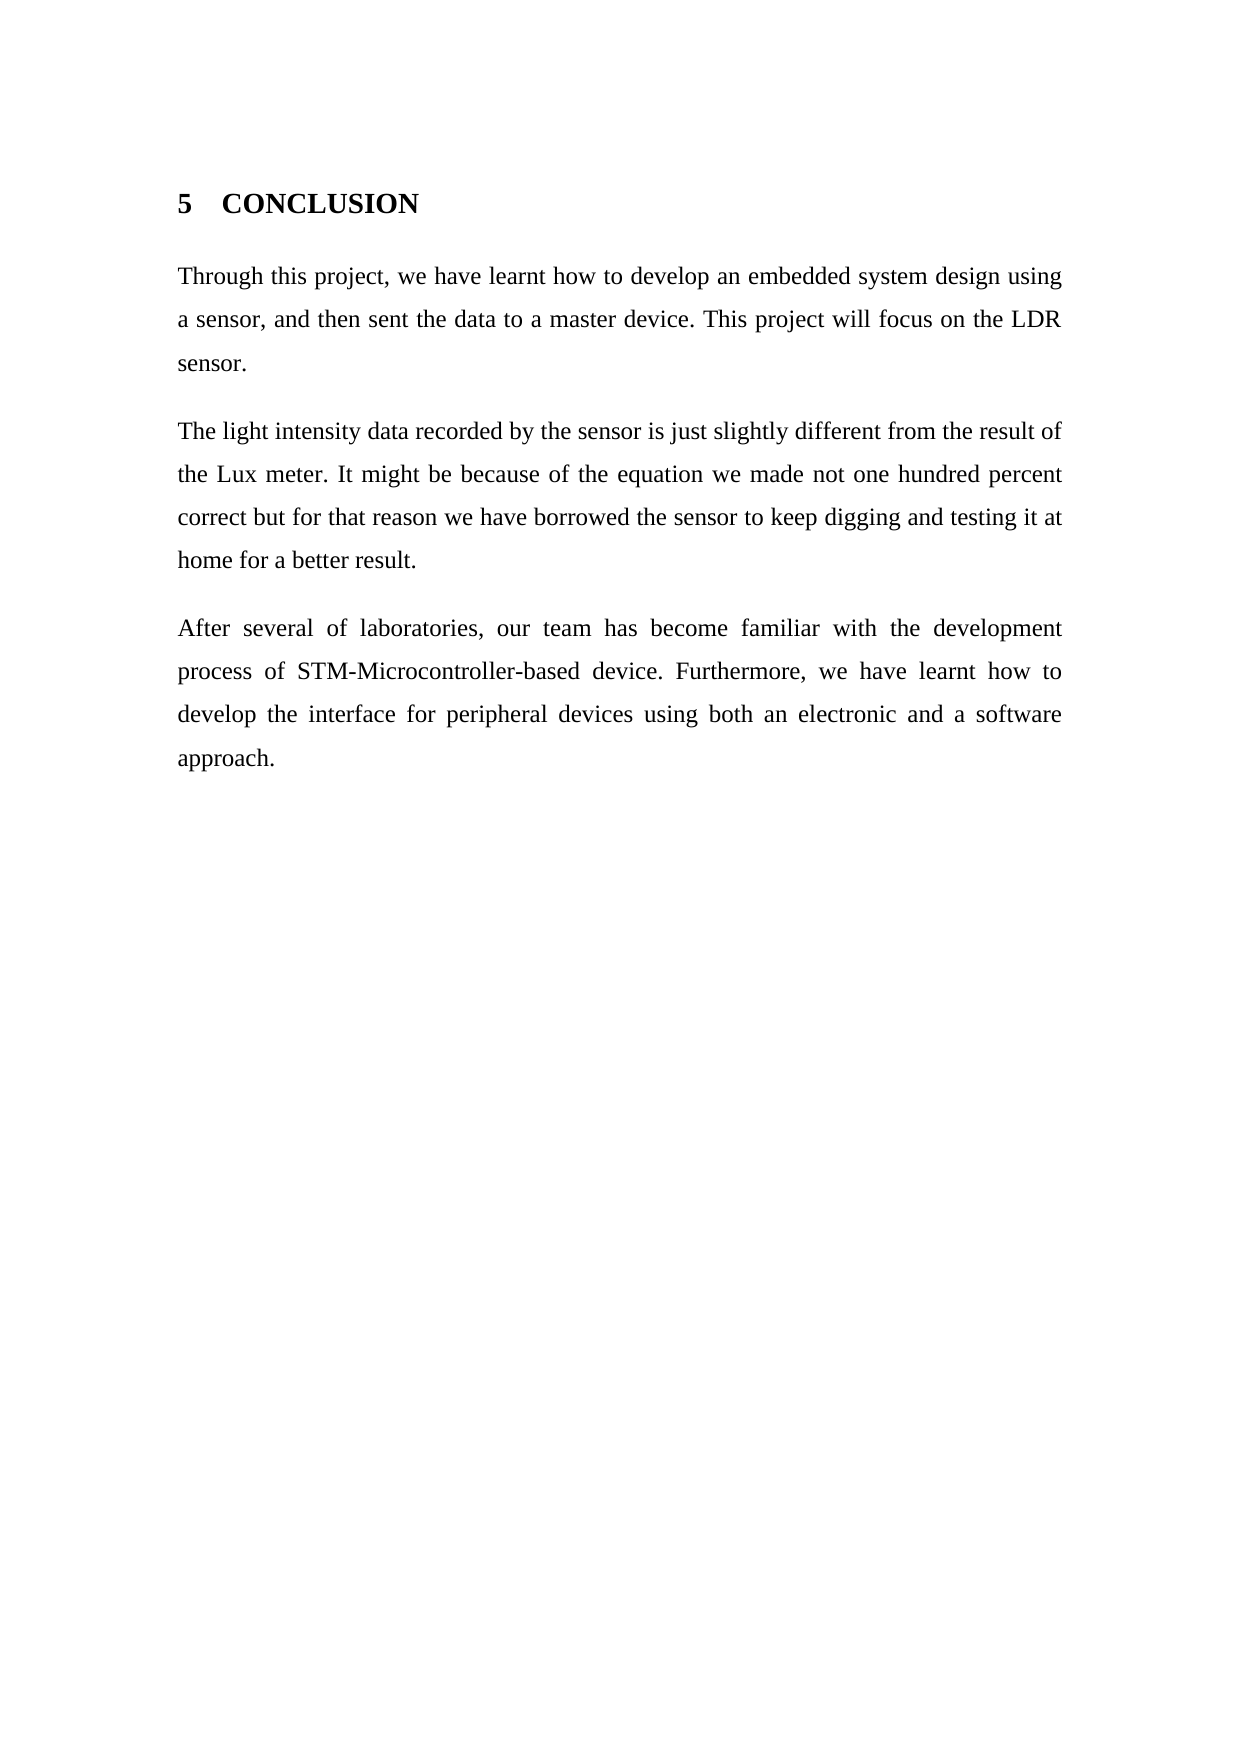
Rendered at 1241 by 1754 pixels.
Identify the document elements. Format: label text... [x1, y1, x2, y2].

text The light intensity data recorded by the sensor is just slightly different from the result of the Lux meter. It might be because of the equation we made not one hundred percent correct but for that reason we have borrowed the sensor to keep digging and testing it at home for a better result. [177, 416, 1063, 574]
subtitle Conclusion [177, 186, 1063, 220]
text After several of laboratories, our team has become familiar with the development process of STM-Microcontroller-based device. Furthermore, we have learnt how to develop the interface for peripheral devices using both an electronic and a software approach. [177, 613, 1063, 771]
text Through this project, we have learnt how to develop an embedded system design using a sensor, and then sent the data to a master device. This project will focus on the LDR sensor. [177, 261, 1063, 376]
